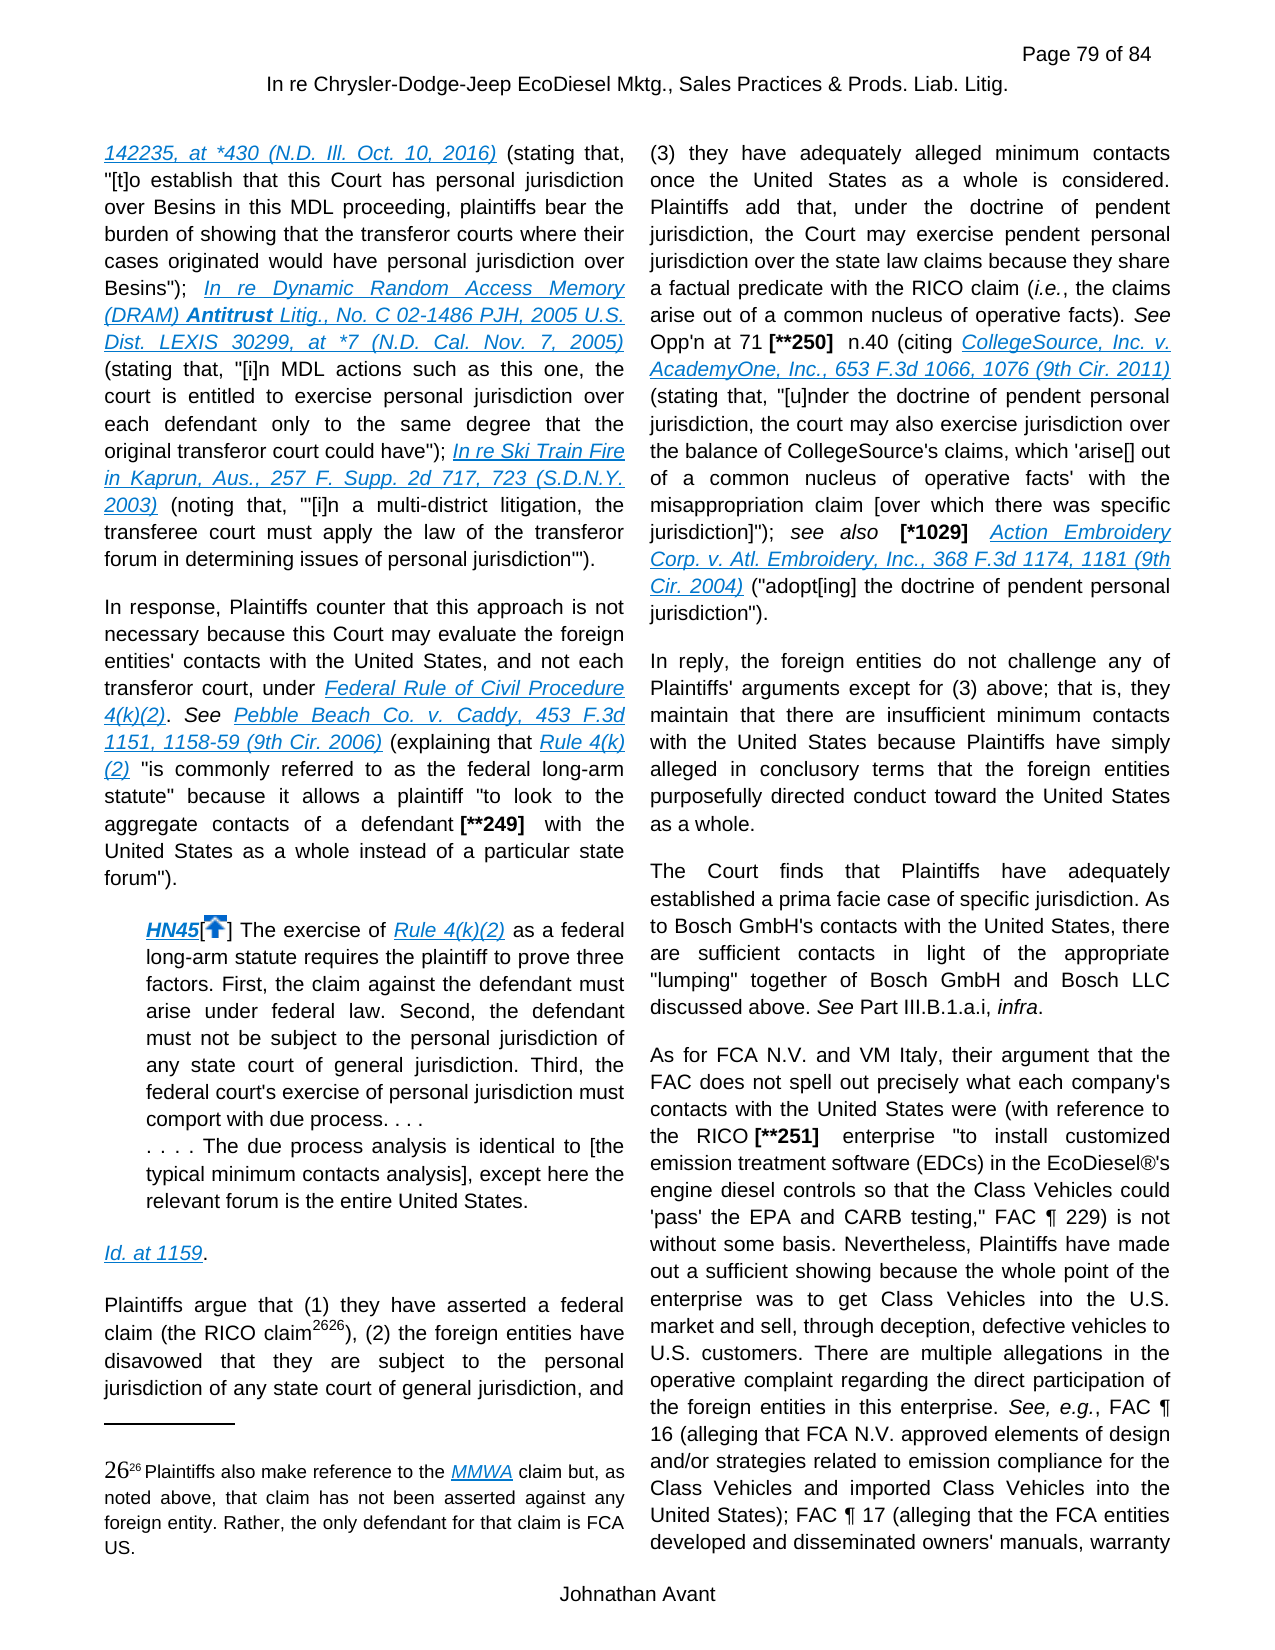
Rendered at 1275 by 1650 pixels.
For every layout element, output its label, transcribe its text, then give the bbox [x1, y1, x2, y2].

text In response, Plaintiffs counter that this approach is not necessary because this Court may evaluate the foreign entities' contacts with the United States, and not each transferor court, under Federal Rule of Civil Procedure 4(k)(2). See Pebble Beach Co. v. Caddy, 453 F.3d 1151, 1158-59 (9th Cir. 2006) (explaining that Rule 4(k)(2) "is commonly referred to as the federal long-arm statute" because it allows a plaintiff "to look to the aggregate contacts of a defendant [**249] with the United States as a whole instead of a particular state forum"). [104, 592, 625, 889]
text Plaintiffs argue that (1) they have asserted a federal claim (the RICO claim26), (2) the foreign entities have disavowed that they are subject to the personal jurisdiction of any state court of general jurisdiction, and (3) they have adequately alleged minimum contacts once the United States as a whole is considered. Plaintiffs add that, under the doctrine of pendent jurisdiction, the Court may exercise pendent personal jurisdiction over the state law claims because they share a factual predicate with the RICO claim (i.e., the claims arise out of a common nucleus of operative facts). See Opp'n at 71 [**250] n.40 (citing CollegeSource, Inc. v. AcademyOne, Inc., 653 F.3d 1066, 1076 (9th Cir. 2011) (stating that, "[u]nder the doctrine of pendent personal jurisdiction, the court may also exercise jurisdiction over the balance of CollegeSource's claims, which 'arise[] out of a common nucleus of operative facts' with the misappropriation claim [over which there was specific jurisdiction]"); see also [*1029] Action Embroidery Corp. v. Atl. Embroidery, Inc., 368 F.3d 1174, 1181 (9th Cir. 2004) ("adopt[ing] the doctrine of pendent personal jurisdiction"). [650, 379, 1171, 568]
picture [204, 915, 227, 938]
text . . . . The due process analysis is identical to [the typical minimum contacts analysis], except here the relevant forum is the entire United States. [146, 1131, 625, 1212]
text HN45[] The exercise of Rule 4(k)(2) as a federal long-arm statute requires the plaintiff to prove three factors. First, the claim against the defendant must arise under federal law. Second, the defendant must not be subject to the personal jurisdiction of any state court of general jurisdiction. Third, the federal court's exercise of personal jurisdiction must comport with due process. . . . [146, 914, 625, 1131]
text Id. at 1159. [104, 1237, 625, 1264]
text The Court finds that Plaintiffs have adequately established a prima facie case of specific jurisdiction. As to Bosch GmbH's contacts with the United States, there are sufficient contacts in light of the appropriate "lumping" together of Bosch GmbH and Bosch LLC discussed above. See Part III.B.1.a.i, infra. [650, 856, 1171, 1019]
text Plaintiffs argue that (1) they have asserted a federal claim (the RICO claim26), (2) the foreign entities have disavowed that they are subject to the personal jurisdiction of any state court of general jurisdiction, and (3) they have adequately alleged minimum contacts once the United States as a whole is considered. Plaintiffs add that, under the doctrine of pendent jurisdiction, the Court may exercise pendent personal jurisdiction over the state law claims because they share a factual predicate with the RICO claim (i.e., the claims arise out of a common nucleus of operative facts). See Opp'n at 71 [**250] n.40 (citing CollegeSource, Inc. v. AcademyOne, Inc., 653 F.3d 1066, 1076 (9th Cir. 2011) (stating that, "[u]nder the doctrine of pendent personal jurisdiction, the court may also exercise jurisdiction over the balance of CollegeSource's claims, which 'arise[] out of a common nucleus of operative facts' with the misappropriation claim [over which there was specific jurisdiction]"); see also [*1029] Action Embroidery Corp. v. Atl. Embroidery, Inc., 368 F.3d 1174, 1181 (9th Cir. 2004) ("adopt[ing] the doctrine of pendent personal jurisdiction"). [650, 137, 1171, 378]
text In reply, the foreign entities do not challenge any of Plaintiffs' arguments except for (3) above; that is, they maintain that there are insufficient minimum contacts with the United States because Plaintiffs have simply alleged in conclusory terms that the foreign entities purposefully directed conduct toward the United States as a whole. [650, 646, 1171, 835]
